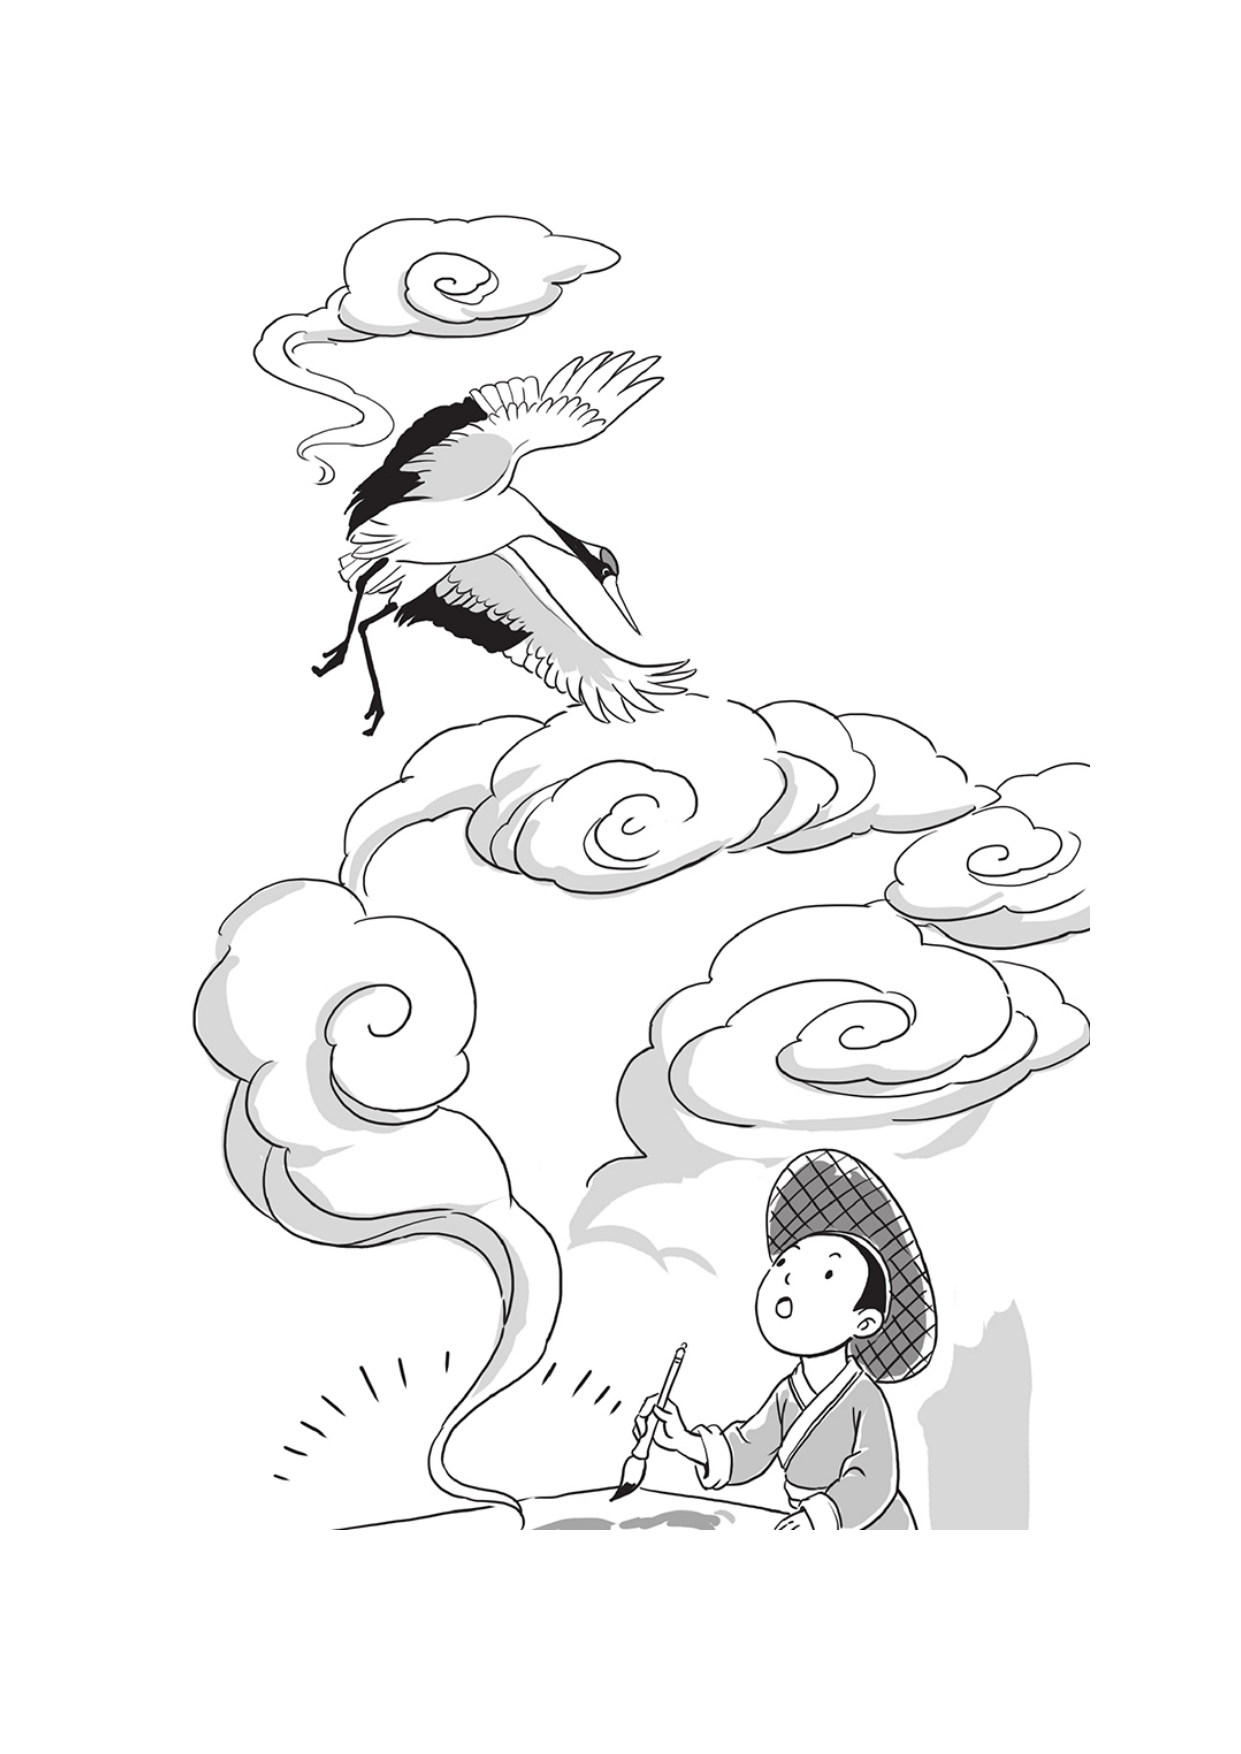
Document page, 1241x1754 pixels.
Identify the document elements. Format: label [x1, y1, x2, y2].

picture [150, 150, 1090, 1530]
